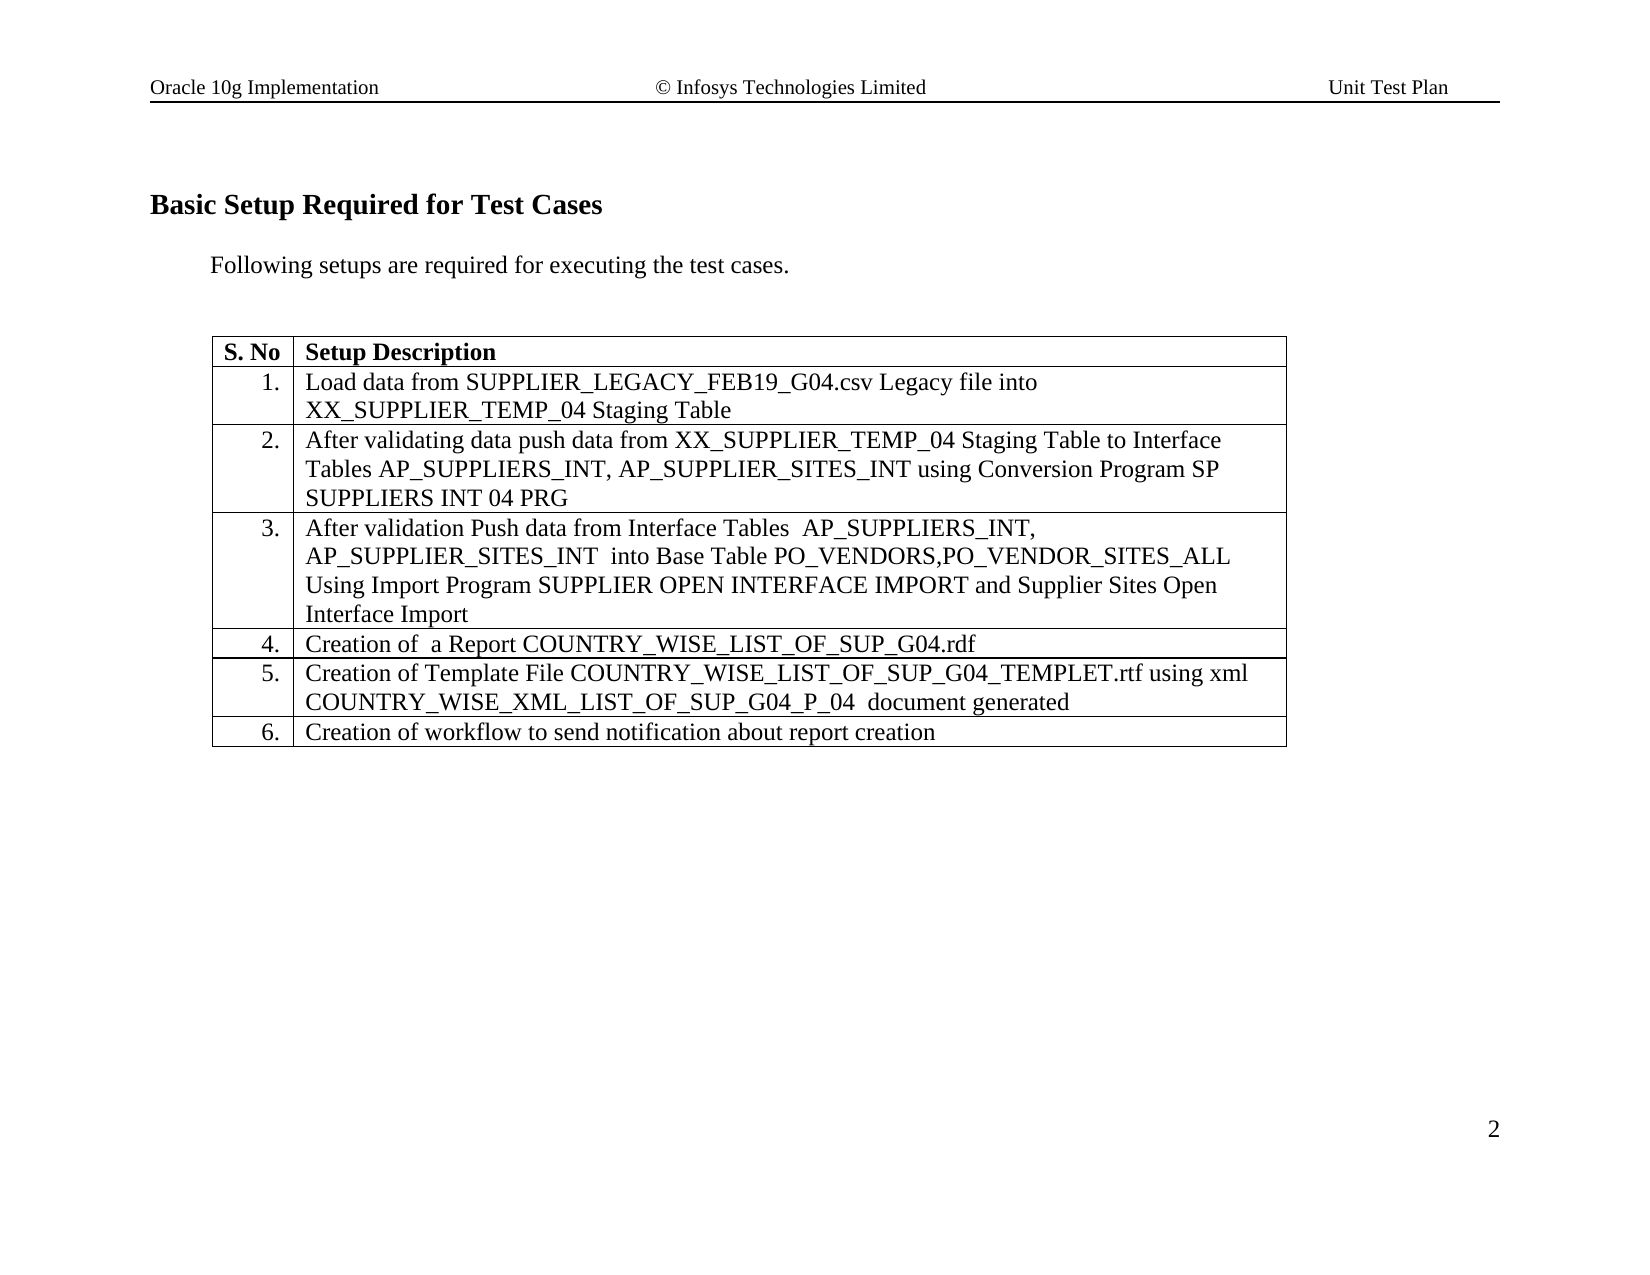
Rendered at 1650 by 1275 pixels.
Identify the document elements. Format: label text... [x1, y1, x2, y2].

table_cell After validating data push data from XX_SUPPLIER_TEMP_04 Staging Table to Interface Tables AP_SUPPLIERS_INT, AP_SUPPLIER_SITES_INT using Conversion Program SP SUPPLIERS INT 04 PRG [294, 425, 1286, 512]
table_cell [213, 717, 293, 746]
table_cell Creation of a Report COUNTRY_WISE_LIST_OF_SUP_G04.rdf [294, 629, 1286, 657]
table_cell [213, 629, 293, 657]
table_header Setup Description [294, 337, 1286, 366]
table_cell [213, 367, 293, 424]
table_cell [213, 425, 293, 512]
table_header S. No [213, 337, 293, 366]
table_cell Creation of workflow to send notification about report creation [294, 717, 1286, 746]
table_cell [213, 659, 293, 716]
table_cell Creation of Template File COUNTRY_WISE_LIST_OF_SUP_G04_TEMPLET.rtf using xml COUNTRY_WISE_XML_LIST_OF_SUP_G04_P_04 document generated [294, 659, 1286, 716]
text Following setups are required for executing the test cases. [210, 250, 1500, 278]
table_cell [213, 513, 293, 628]
table_cell Load data from SUPPLIER_LEGACY_FEB19_G04.csv Legacy file into XX_SUPPLIER_TEMP_04 Staging Table [294, 367, 1286, 424]
text Basic Setup Required for Test Cases [150, 187, 1500, 221]
table_cell After validation Push data from Interface Tables AP_SUPPLIERS_INT, AP_SUPPLIER_SITES_INT into Base Table PO_VENDORS,PO_VENDOR_SITES_ALL Using Import Program SUPPLIER OPEN INTERFACE IMPORT and Supplier Sites Open Interface Import [294, 513, 1286, 628]
